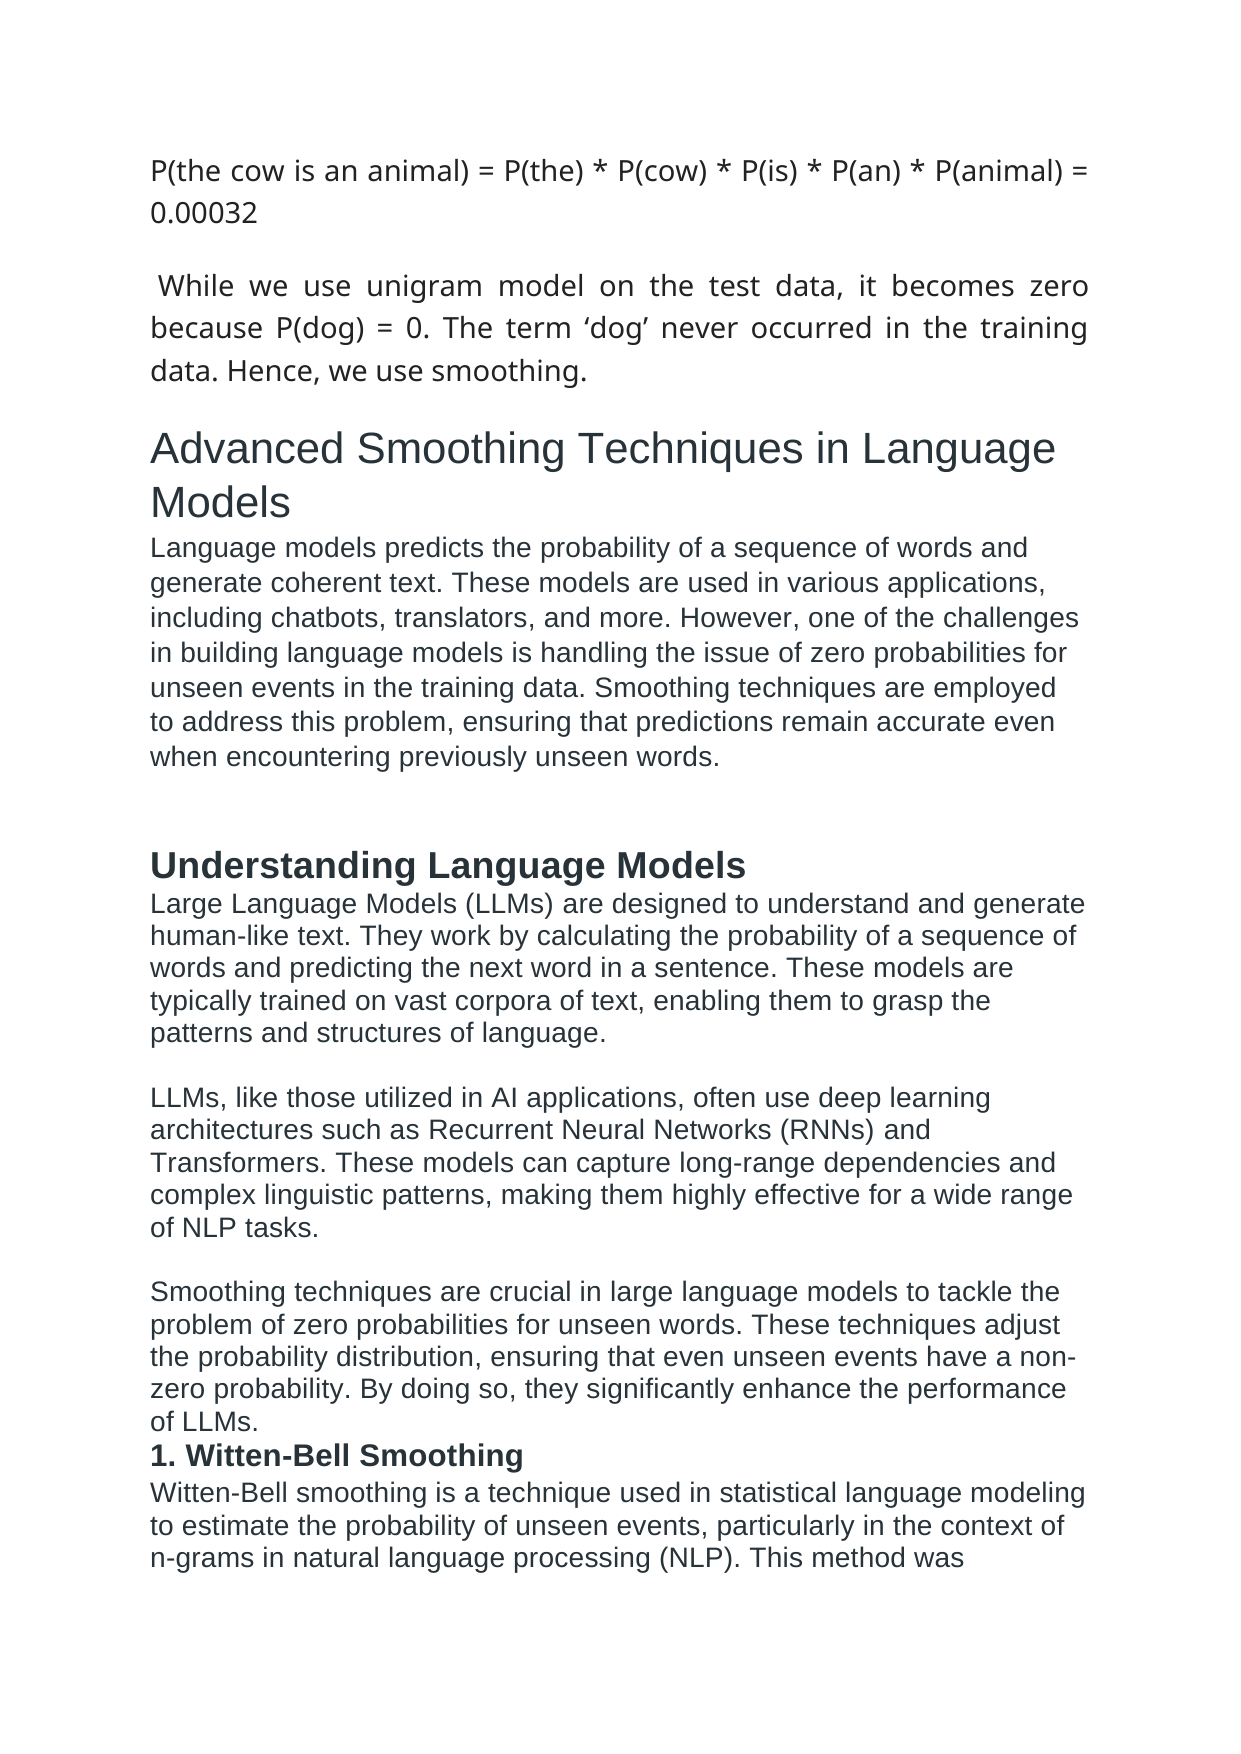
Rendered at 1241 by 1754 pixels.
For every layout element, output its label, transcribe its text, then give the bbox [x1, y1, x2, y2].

text Smoothing techniques are crucial in large language models to tackle the problem of zero probabilities for unseen words. These techniques adjust the probability distribution, ensuring that even unseen events have a non-zero probability. By doing so, they significantly enhance the performance of LLMs. [150, 1275, 1090, 1437]
text Language models predicts the probability of a sequence of words and generate coherent text. These models are used in various applications, including chatbots, translators, and more. However, one of the challenges in building language models is handling the issue of zero probabilities for unseen events in the training data. Smoothing techniques are employed to address this problem, ensuring that predictions remain accurate even when encountering previously unseen words. [150, 531, 1090, 773]
text Large Language Models (LLMs) are designed to understand and generate human-like text. They work by calculating the probability of a sequence of words and predicting the next word in a sentence. These models are typically trained on vast corpora of text, enabling them to grasp the patterns and structures of language. [150, 887, 1090, 1048]
subtitle 1. Witten-Bell Smoothing [150, 1437, 1090, 1473]
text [150, 1476, 1090, 1573]
subtitle Understanding Language Models [150, 843, 1090, 887]
subtitle Advanced Smoothing Techniques in Language Models [150, 422, 1090, 527]
text LLMs, like those utilized in AI applications, often use deep learning architectures such as Recurrent Neural Networks (RNNs) and Transformers. These models can capture long-range dependencies and complex linguistic patterns, making them highly effective for a wide range of NLP tasks. [150, 1081, 1090, 1243]
text While we use unigram model on the test data, it becomes zero because P(dog) = 0. The term ‘dog’ never occurred in the training data. Hence, we use smoothing. [150, 265, 1090, 390]
text P(the cow is an animal) = P(the) * P(cow) * P(is) * P(an) * P(animal) = 0.00032 [150, 150, 1090, 232]
